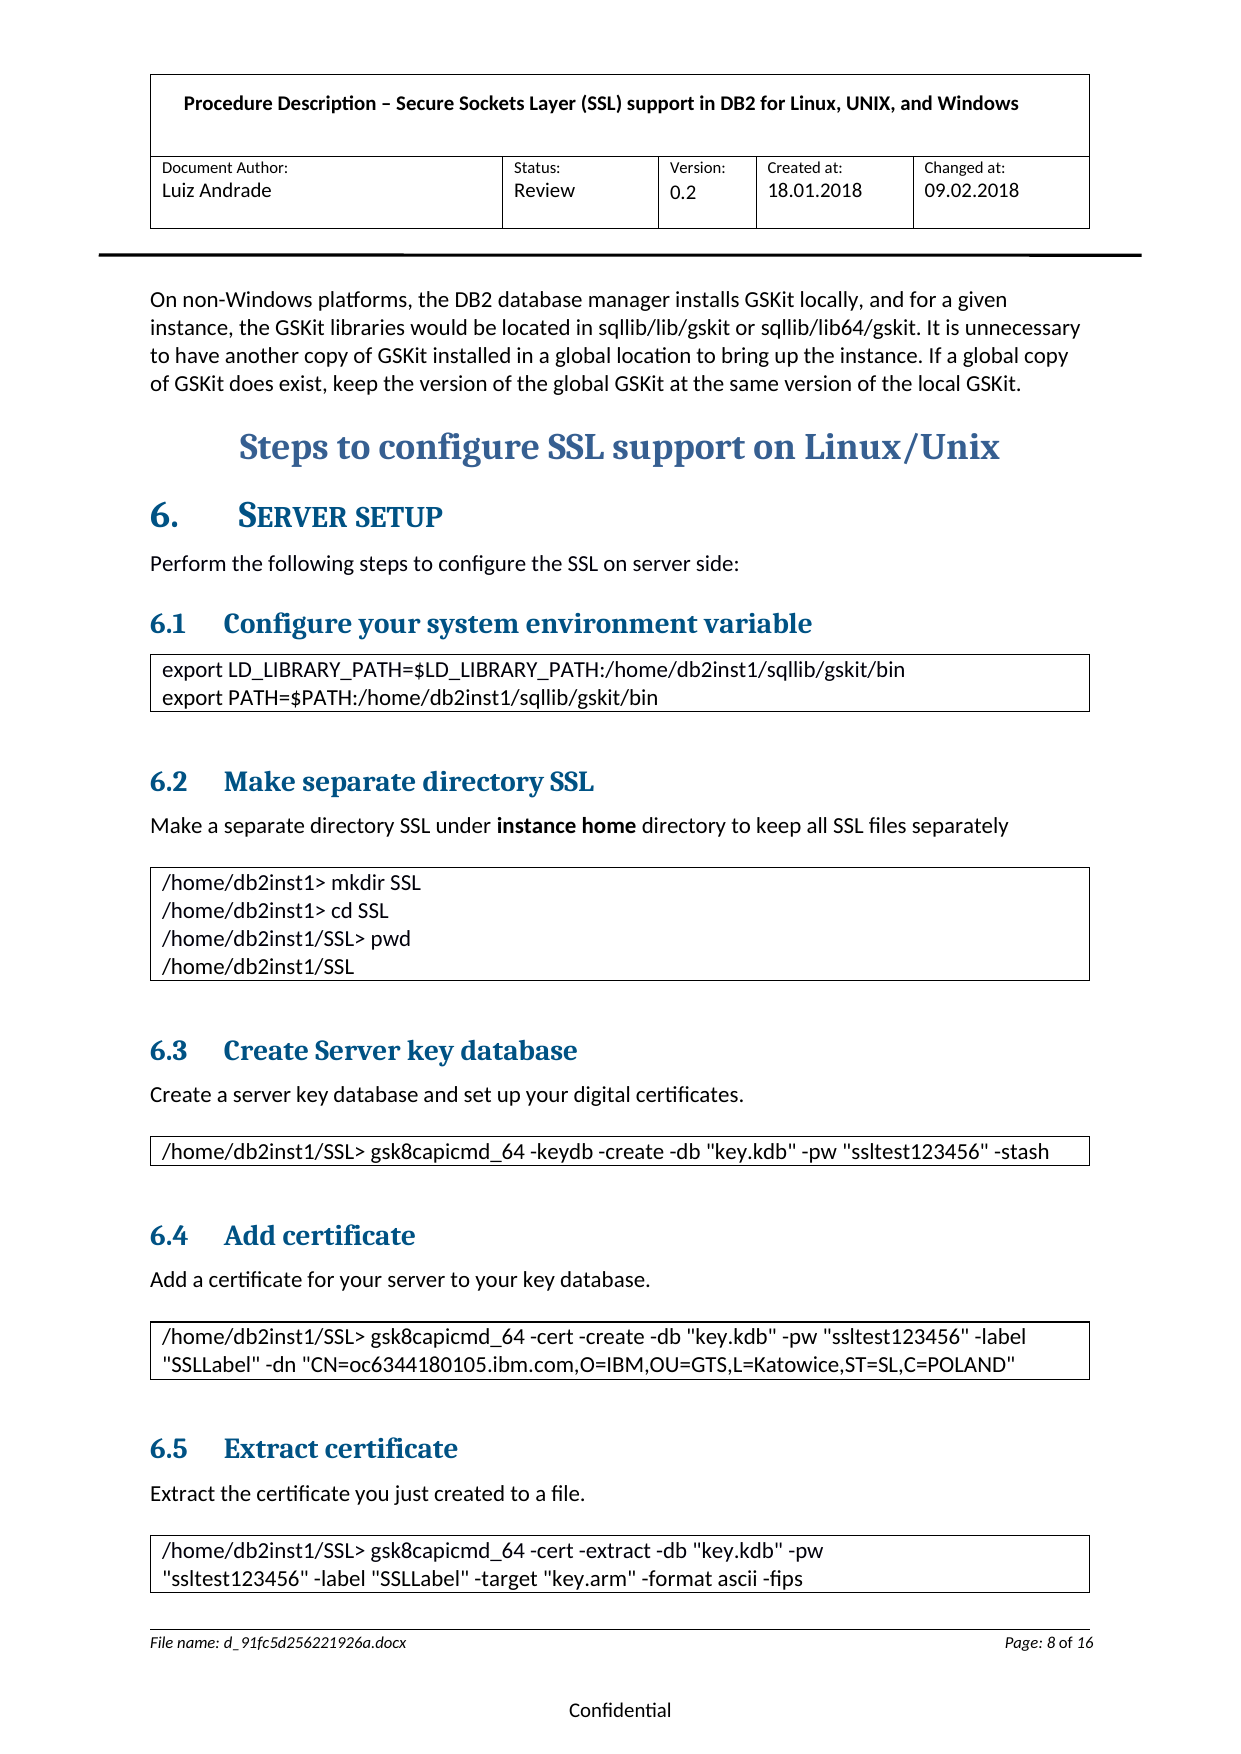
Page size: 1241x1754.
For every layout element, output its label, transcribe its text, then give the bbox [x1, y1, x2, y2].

subtitle Create Server key database [150, 1034, 1090, 1068]
subtitle Extract certificate [150, 1433, 1090, 1466]
table_header /home/db2inst1/SSL> gsk8capicmd_64 -cert -create -db "key.kdb" -pw "ssltest123456" -label "SSLLabel" -dn "CN=oc6344180105.ibm.com,O=IBM,OU=GTS,L=Katowice,ST=SL,C=POLAND" [151, 1323, 1089, 1378]
text Perform the following steps to configure the SSL on server side: [150, 549, 1090, 577]
text Make a separate directory SSL under instance home directory to keep all SSL files separately [150, 811, 1090, 839]
text Steps to configure SSL support on Linux/Unix [150, 425, 1090, 468]
subtitle Server setup [150, 493, 1090, 537]
text Create a server key database and set up your digital certificates. [150, 1080, 1090, 1108]
table_header /home/db2inst1/SSL> gsk8capicmd_64 -keydb -create -db "key.kdb" -pw "ssltest123456" -stash [151, 1137, 1089, 1165]
subtitle Add certificate [150, 1219, 1090, 1253]
table_header /home/db2inst1/SSL> gsk8capicmd_64 -cert -extract -db "key.kdb" -pw "ssltest123456" -label "SSLLabel" -target "key.arm" -format ascii -fips [151, 1536, 1089, 1592]
table_header /home/db2inst1> mkdir SSL /home/db2inst1> cd SSL /home/db2inst1/SSL> pwd /home/db2inst1/SSL [151, 868, 1089, 980]
subtitle Configure your system environment variable [150, 608, 1090, 641]
text Extract the certificate you just created to a file. [150, 1479, 1090, 1507]
subtitle Make separate directory SSL [150, 765, 1090, 798]
text Add a certificate for your server to your key database. [150, 1265, 1090, 1293]
text On non-Windows platforms, the DB2 database manager installs GSKit locally, and for a given instance, the GSKit libraries would be located in sqllib/lib/gskit or sqllib/lib64/gskit. It is unnecessary to have another copy of GSKit installed in a global location to bring up the instance. If a global copy of GSKit does exist, keep the version of the global GSKit at the same version of the local GSKit. [150, 285, 1090, 397]
table_header export LD_LIBRARY_PATH=$LD_LIBRARY_PATH:/home/db2inst1/sqllib/gskit/bin export PATH=$PATH:/home/db2inst1/sqllib/gskit/bin [151, 655, 1089, 711]
